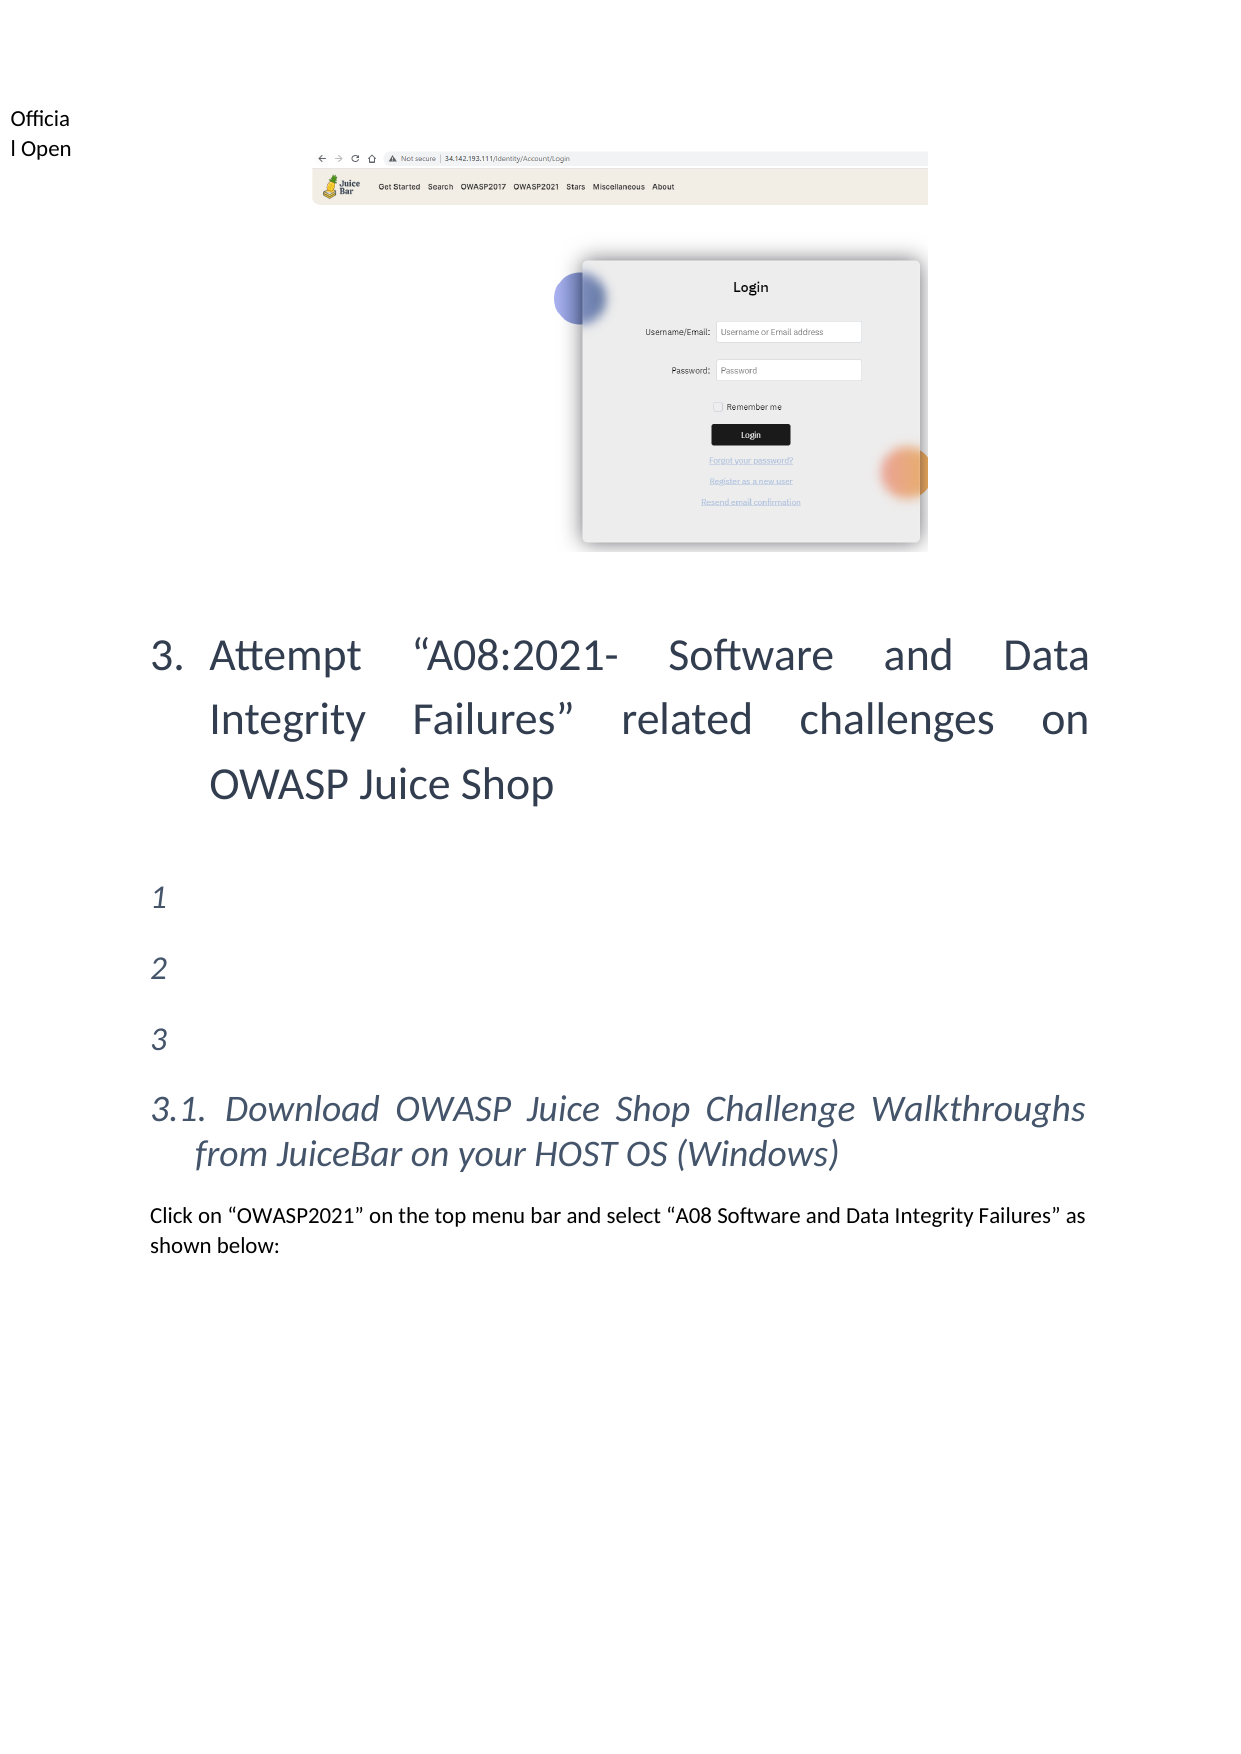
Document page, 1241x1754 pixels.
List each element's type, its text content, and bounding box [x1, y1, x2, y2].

subtitle Download OWASP Juice Shop Challenge Walkthroughs from JuiceBar on your HOST OS (Windows) [150, 1084, 1090, 1176]
text Click on “OWASP2021” on the top menu bar and select “A08 Software and Data Integrity Failures” as shown below: [150, 1201, 1090, 1259]
picture [312, 150, 928, 552]
subtitle Attempt “A08:2021- Software and Data Integrity Failures” related challenges on OWASP Juice Shop [150, 626, 1090, 811]
